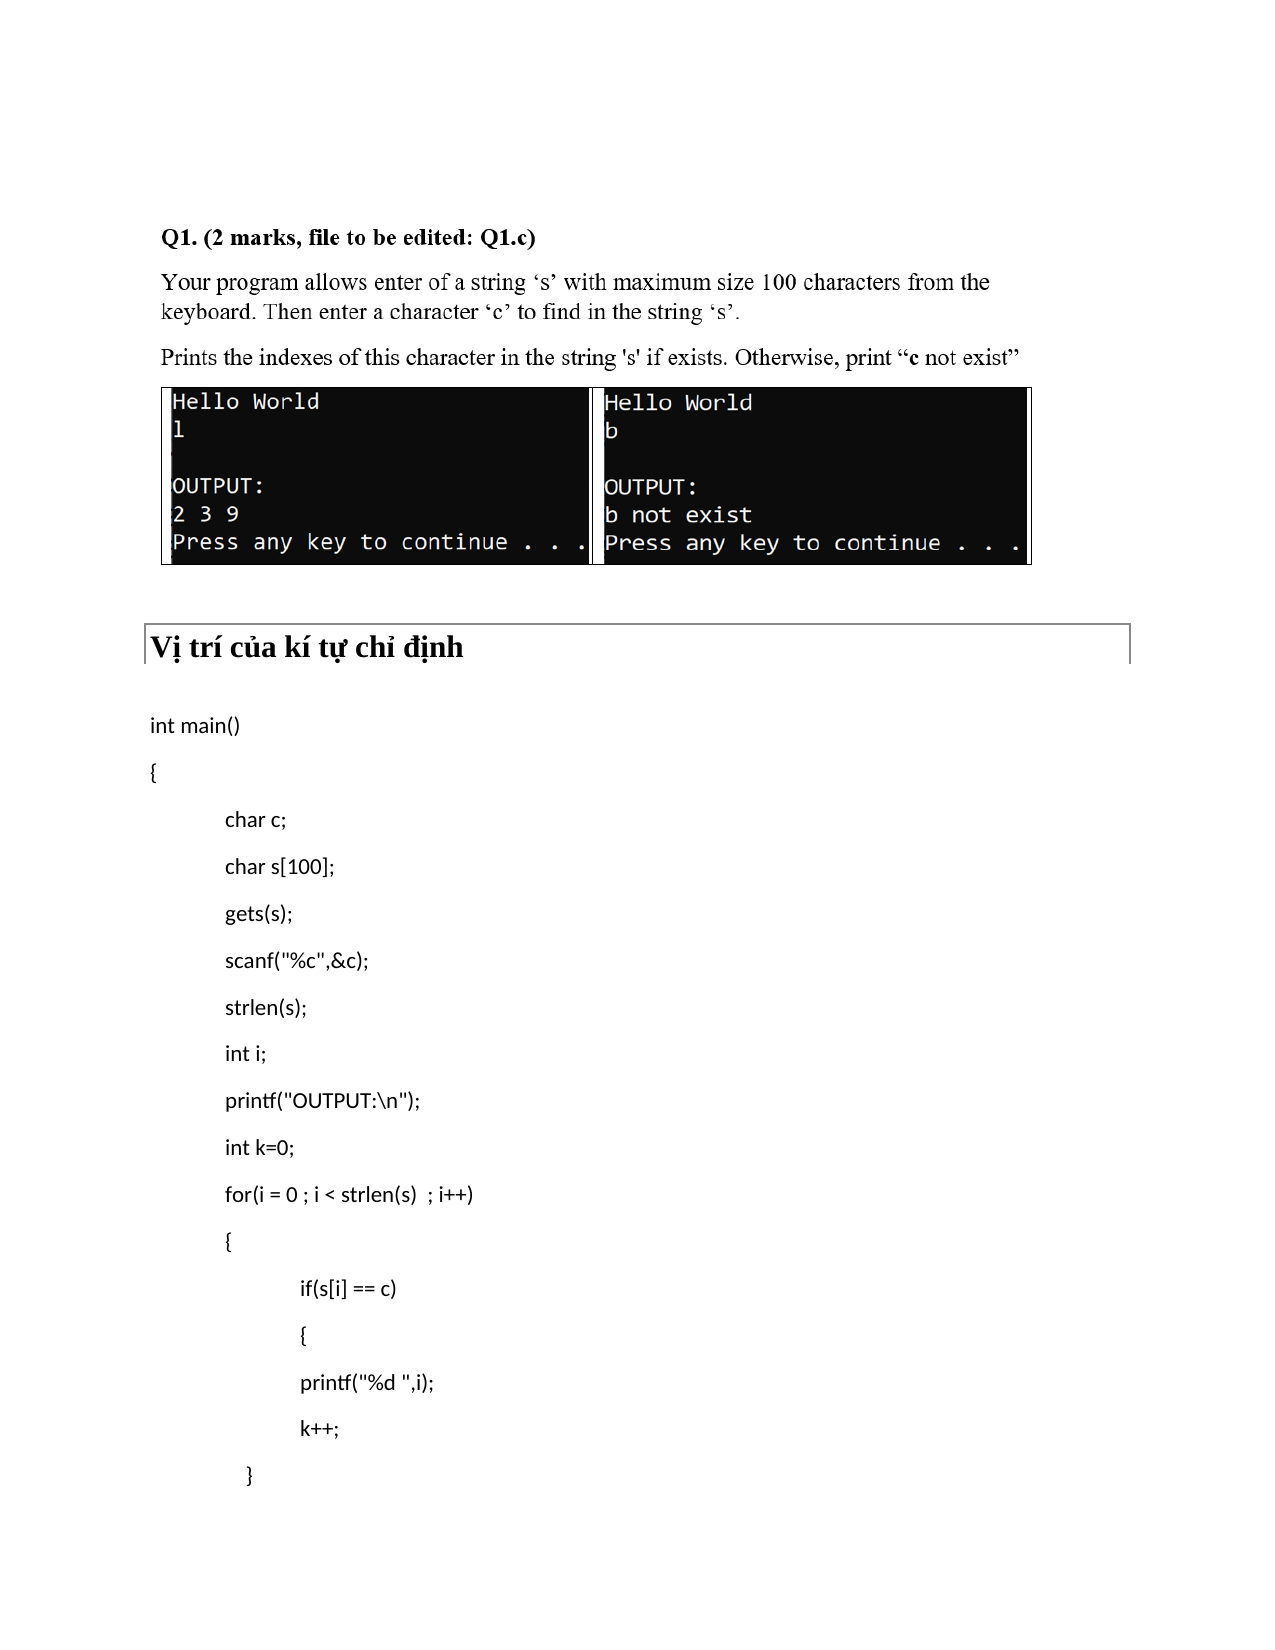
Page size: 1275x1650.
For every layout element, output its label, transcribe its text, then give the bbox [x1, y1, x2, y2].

text int main() [150, 711, 1125, 739]
text char c; [150, 805, 1125, 833]
text char s[100]; [150, 852, 1125, 880]
text printf("%d ",i); [150, 1368, 1125, 1396]
text gets(s); [150, 899, 1125, 927]
text scanf("%c",&c); [150, 946, 1125, 974]
text int k=0; [150, 1133, 1125, 1161]
text int i; [150, 1039, 1125, 1067]
text { [150, 1321, 1125, 1349]
text Vị trí của kí tự chỉ định [146, 625, 1129, 664]
picture [150, 196, 1125, 604]
text { [150, 758, 1125, 786]
text { [150, 1227, 1125, 1255]
text printf("OUTPUT:\n"); [150, 1086, 1125, 1114]
text strlen(s); [150, 993, 1125, 1021]
text if(s[i] == c) [150, 1274, 1125, 1302]
text for(i = 0 ; i < strlen(s) ; i++) [150, 1180, 1125, 1208]
text } [150, 1461, 1125, 1489]
text k++; [150, 1414, 1125, 1442]
